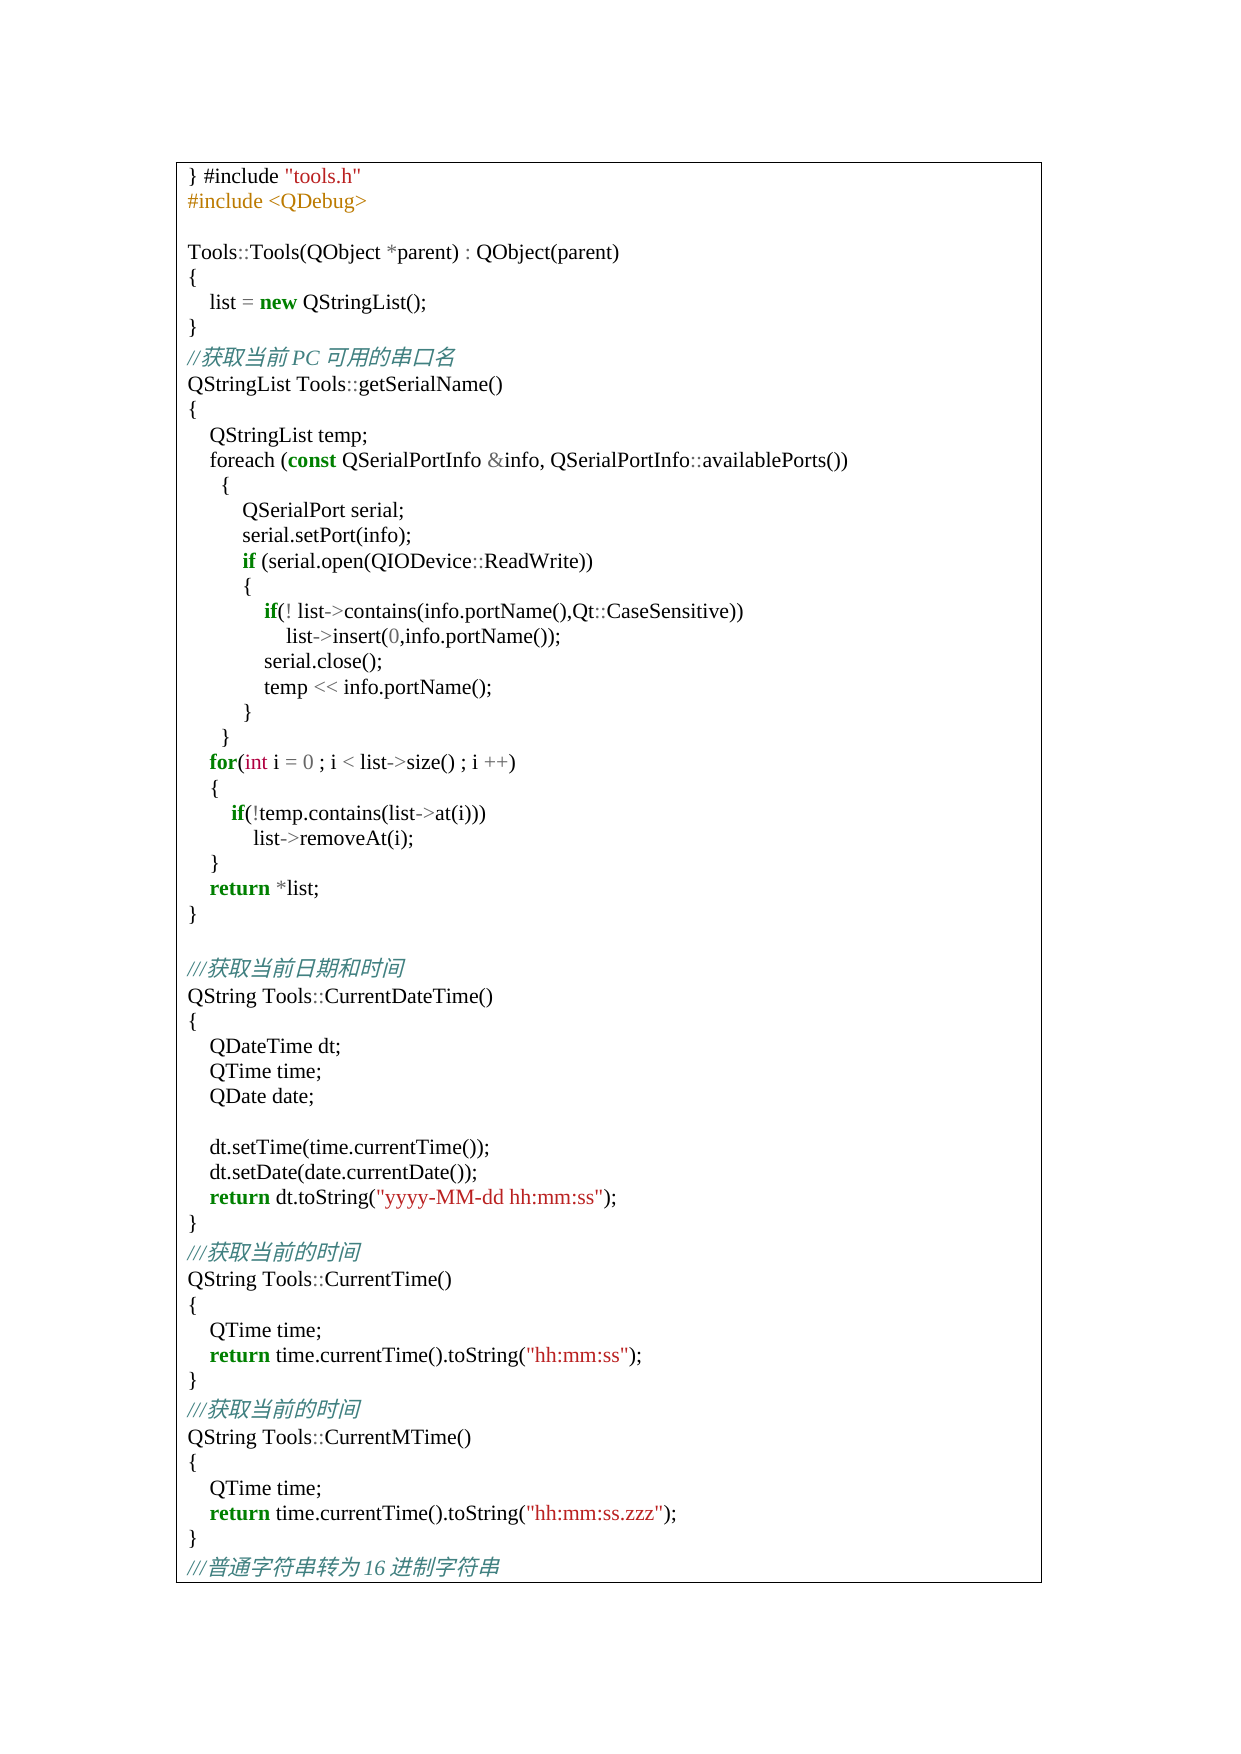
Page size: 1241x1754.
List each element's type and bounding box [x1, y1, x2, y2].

table_header [177, 163, 1041, 1582]
